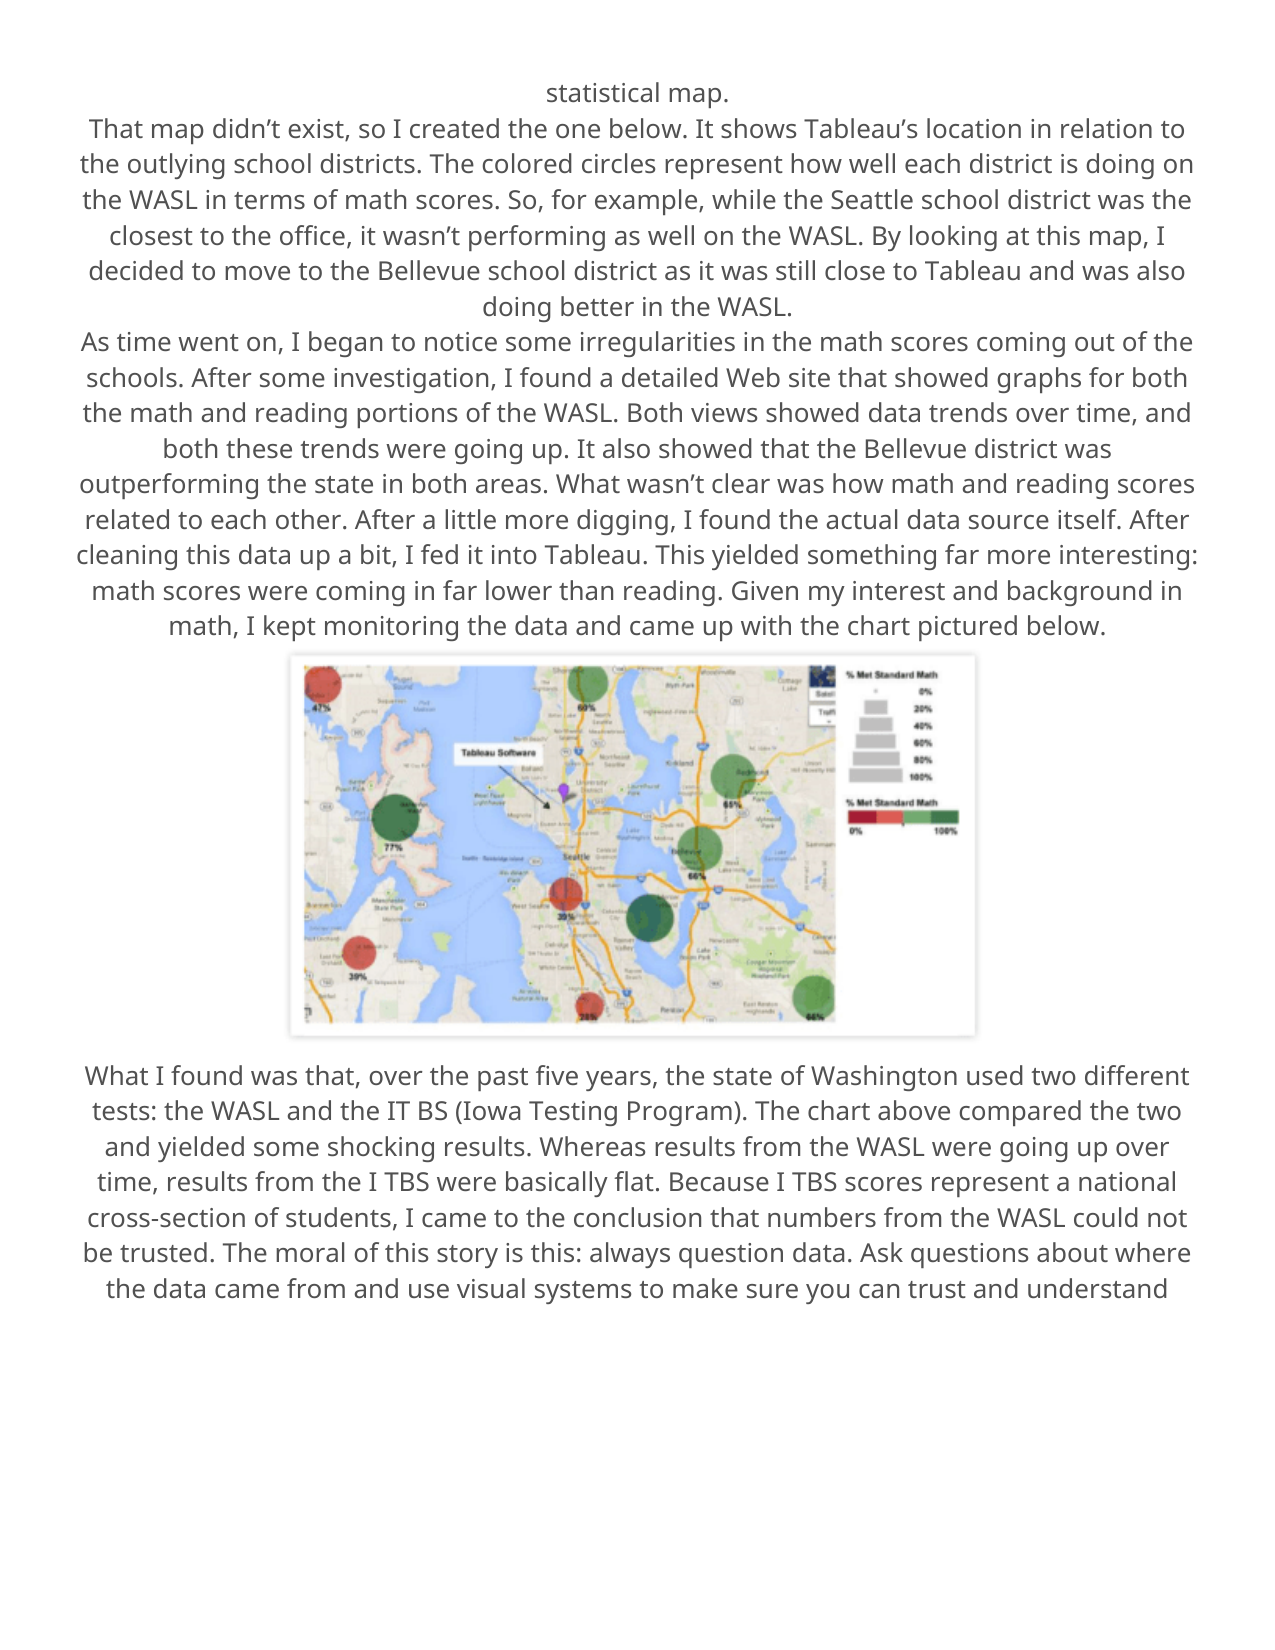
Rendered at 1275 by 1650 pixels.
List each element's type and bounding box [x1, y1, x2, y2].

picture [278, 643, 997, 1058]
text [75, 75, 1200, 1306]
